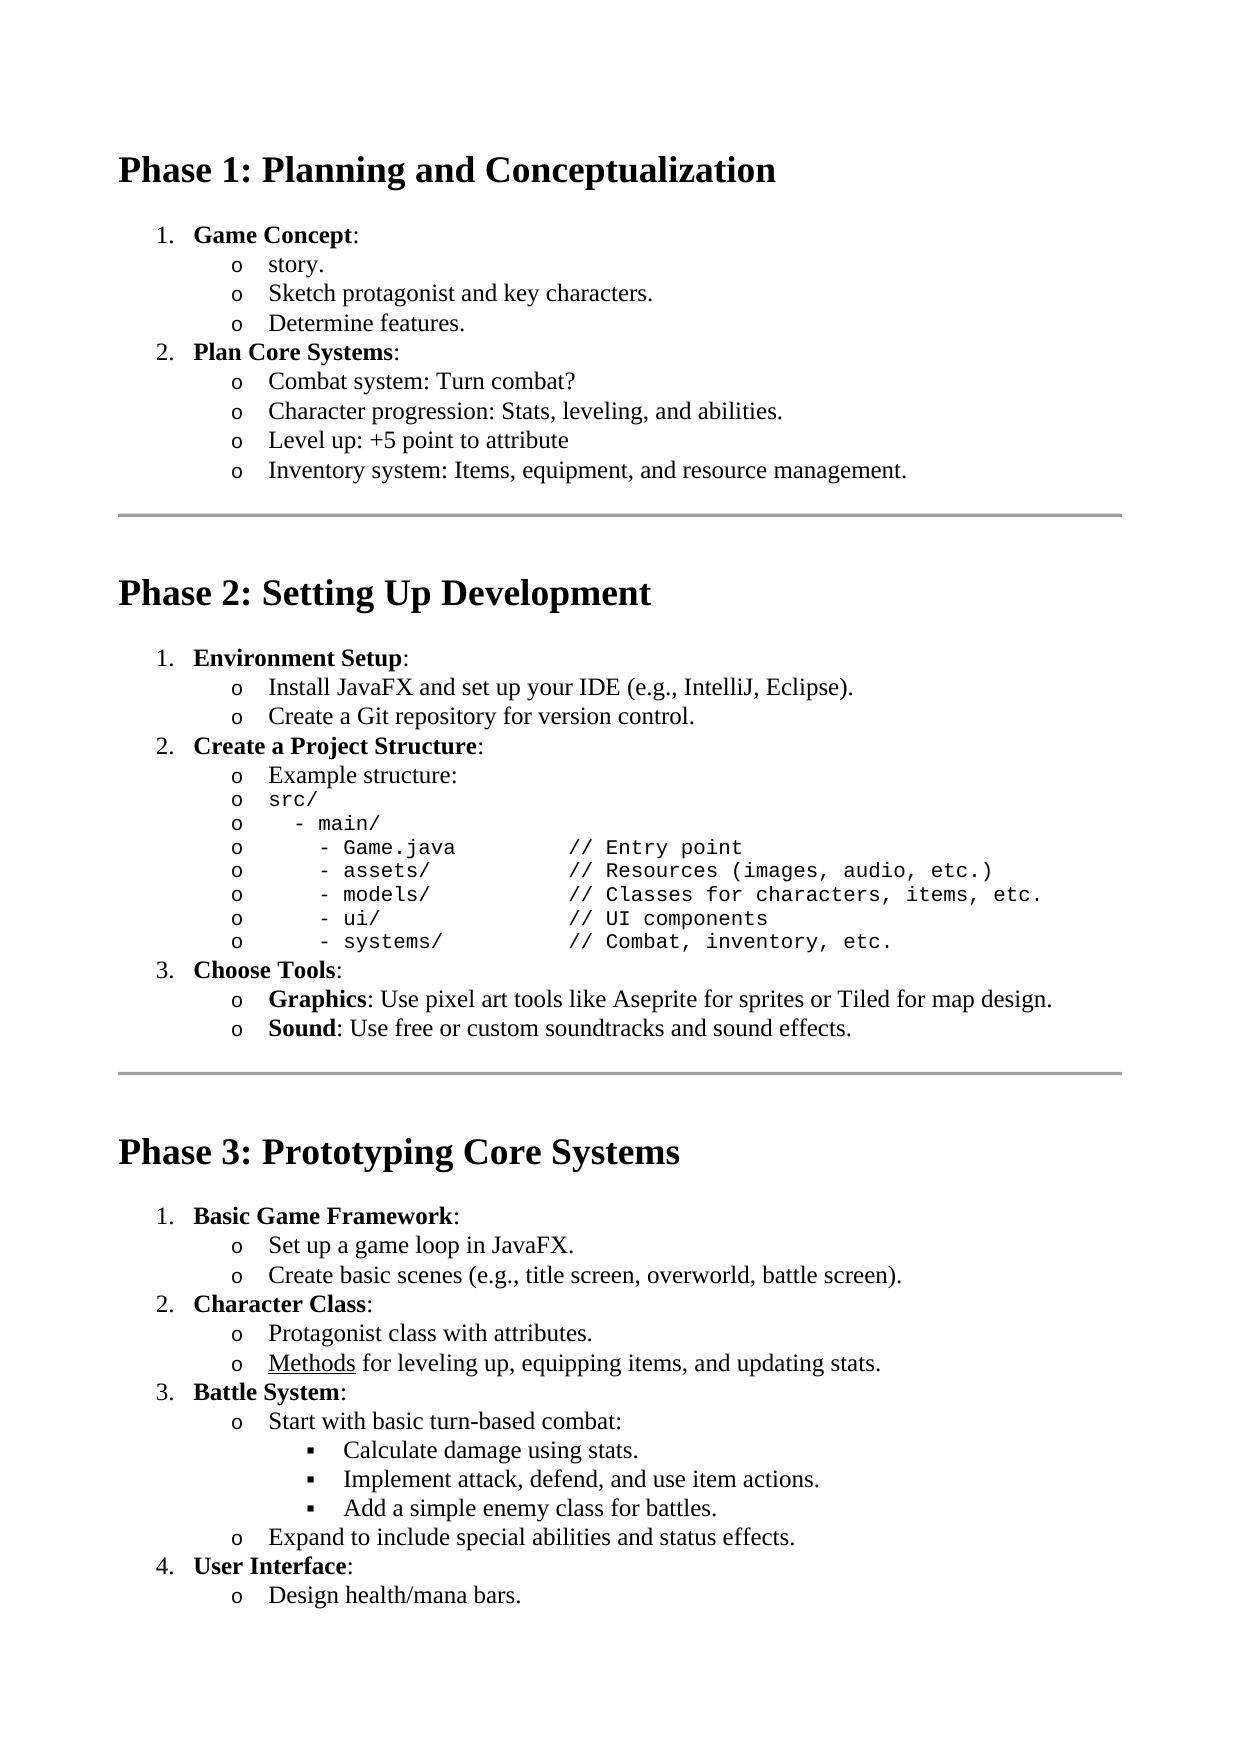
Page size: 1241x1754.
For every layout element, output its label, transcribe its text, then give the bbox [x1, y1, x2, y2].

list Implement attack, defend, and use item actions. [306, 1464, 1122, 1493]
text Phase 1: Planning and Conceptualization [118, 148, 1122, 191]
list Start with basic turn-based combat: [231, 1406, 1122, 1436]
list Character progression: Stats, leveling, and abilities. [231, 396, 1122, 425]
list Determine features. [231, 308, 1122, 337]
list Level up: +5 point to attribute [231, 425, 1122, 455]
list Game Concept: [156, 220, 1122, 249]
list Plan Core Systems: [156, 337, 1122, 366]
list - systems/ // Combat, inventory, etc. [231, 931, 1122, 955]
list Graphics: Use pixel art tools like Aseprite for sprites or Tiled for map design. [231, 984, 1122, 1013]
list Sketch protagonist and key characters. [231, 278, 1122, 308]
list Install JavaFX and set up your IDE (e.g., IntelliJ, Eclipse). [231, 672, 1122, 701]
list Design health/mana bars. [231, 1580, 1122, 1610]
list Create a Project Structure: [156, 731, 1122, 760]
list Methods for leveling up, equipping items, and updating stats. [231, 1348, 1122, 1377]
list Character Class: [156, 1289, 1122, 1318]
list - models/ // Classes for characters, items, etc. [231, 884, 1122, 908]
text Phase 3: Prototyping Core Systems [118, 1129, 1122, 1172]
list src/ [231, 789, 1122, 813]
text Phase 2: Setting Up Development [118, 571, 1122, 614]
list User Interface: [156, 1551, 1122, 1580]
list Protagonist class with attributes. [231, 1318, 1122, 1348]
list Combat system: Turn combat? [231, 366, 1122, 396]
list Inventory system: Items, equipment, and resource management. [231, 455, 1122, 484]
list - ui/ // UI components [231, 908, 1122, 931]
list Expand to include special abilities and status effects. [231, 1522, 1122, 1551]
list Basic Game Framework: [156, 1201, 1122, 1230]
list Add a simple enemy class for battles. [306, 1493, 1122, 1522]
list Environment Setup: [156, 643, 1122, 672]
list story. [231, 249, 1122, 278]
list Sound: Use free or custom soundtracks and sound effects. [231, 1013, 1122, 1043]
list Set up a game loop in JavaFX. [231, 1230, 1122, 1260]
list - assets/ // Resources (images, audio, etc.) [231, 860, 1122, 884]
list Battle System: [156, 1377, 1122, 1406]
list Calculate damage using stats. [306, 1436, 1122, 1464]
list Example structure: [231, 760, 1122, 789]
list Choose Tools: [156, 955, 1122, 984]
list Create basic scenes (e.g., title screen, overworld, battle screen). [231, 1260, 1122, 1289]
list Create a Git repository for version control. [231, 701, 1122, 731]
list - main/ [231, 813, 1122, 837]
list - Game.java // Entry point [231, 837, 1122, 860]
